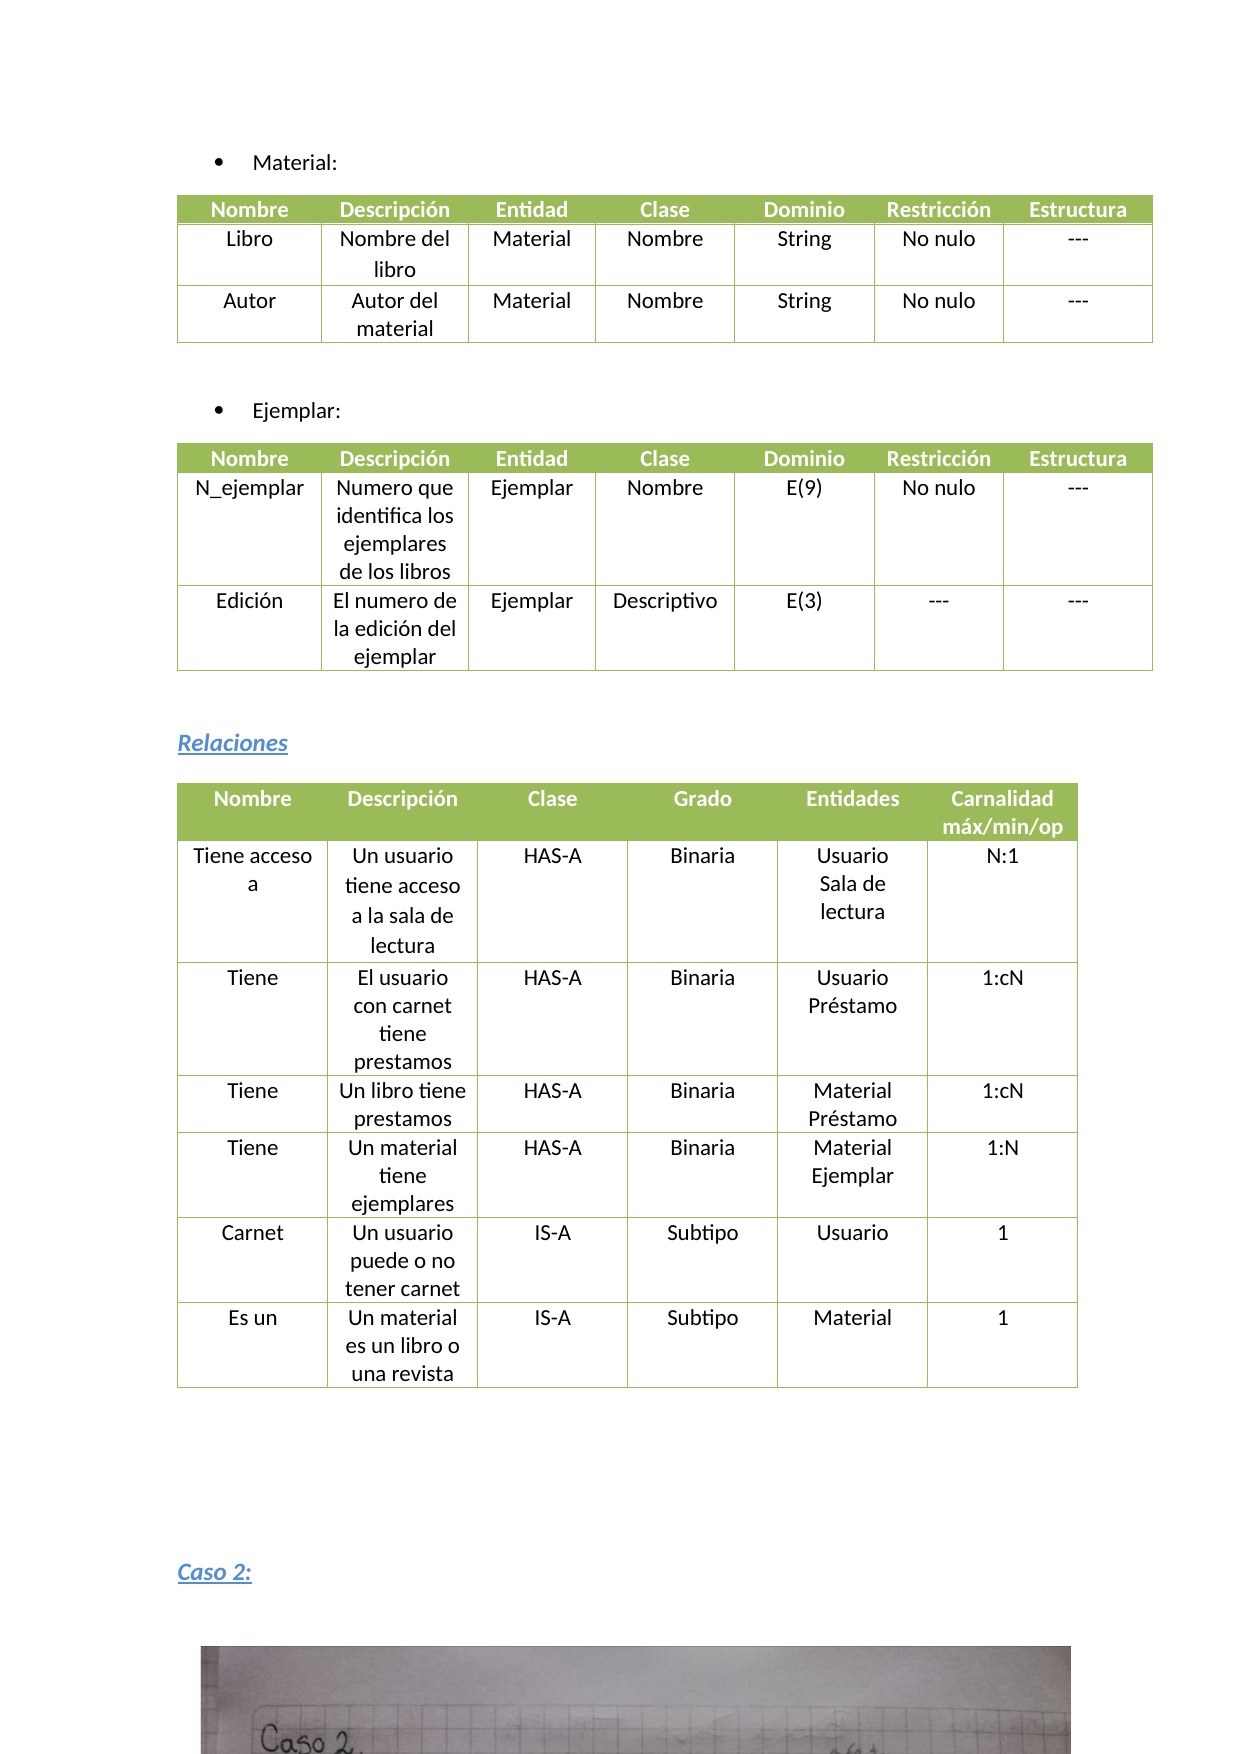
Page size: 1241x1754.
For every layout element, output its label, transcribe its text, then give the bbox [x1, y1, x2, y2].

table_cell HAS-A [478, 1133, 627, 1217]
table_cell Carnet [178, 1218, 327, 1302]
table_cell Ejemplar [469, 586, 595, 670]
table_cell 1 [928, 1218, 1077, 1302]
table_cell Binaria [628, 841, 777, 962]
table_cell Material Ejemplar [778, 1133, 927, 1217]
table_header Entidad [469, 196, 595, 223]
picture [202, 1646, 1071, 1754]
list Ejemplar: [215, 396, 1063, 424]
table_cell Binaria [628, 1133, 777, 1217]
table_cell Descriptivo [596, 586, 734, 670]
table_cell IS-A [478, 1303, 627, 1387]
table_header Estructura [1004, 196, 1152, 223]
table_cell 1 [928, 1303, 1077, 1387]
table_cell Ejemplar [469, 473, 595, 585]
table_header Clase [478, 784, 627, 840]
table_cell N:1 [928, 841, 1077, 962]
table_cell Subtipo [628, 1303, 777, 1387]
table_cell No nulo [875, 473, 1003, 585]
table_header Nombre [178, 784, 327, 840]
table_cell Libro [178, 225, 321, 285]
table_cell Un material es un libro o una revista [328, 1303, 477, 1387]
table_header Dominio [735, 444, 874, 472]
table_cell Un libro tiene prestamos [328, 1076, 477, 1132]
table_header Carnalidad máx/min/op [928, 784, 1077, 840]
table_cell 1:cN [928, 1076, 1077, 1132]
table_cell Subtipo [628, 1218, 777, 1302]
table_cell Nombre [596, 473, 734, 585]
table_cell Edición [178, 586, 321, 670]
list Material: [215, 148, 1063, 176]
table_cell 1:N [928, 1133, 1077, 1217]
table_header Restricción [875, 196, 1003, 223]
table_cell N_ejemplar [178, 473, 321, 585]
table_cell Nombre [596, 225, 734, 285]
table_cell Material Préstamo [778, 1076, 927, 1132]
table_cell Usuario [778, 1218, 927, 1302]
table_cell --- [1004, 586, 1152, 670]
table_cell Un usuario puede o no tener carnet [328, 1218, 477, 1302]
table_cell String [735, 225, 874, 285]
table_cell HAS-A [478, 1076, 627, 1132]
table_header Restricción [875, 444, 1003, 472]
table_header Descripción [328, 784, 477, 840]
table_cell Autor del material [322, 286, 468, 342]
table_cell Binaria [628, 1076, 777, 1132]
table_cell IS-A [478, 1218, 627, 1302]
table_header Clase [596, 444, 734, 472]
table_header Estructura [1004, 444, 1152, 472]
table_cell Usuario Préstamo [778, 963, 927, 1075]
table_cell --- [1004, 473, 1152, 585]
table_cell Material [469, 225, 595, 285]
table_cell Tiene [178, 1133, 327, 1217]
table_header Descripción [322, 444, 468, 472]
table_header Grado [628, 784, 777, 840]
table_cell Usuario Sala de lectura [778, 841, 927, 962]
table_header Dominio [735, 196, 874, 223]
table_cell 1:cN [928, 963, 1077, 1075]
table_cell Nombre [596, 286, 734, 342]
table_cell Binaria [628, 963, 777, 1075]
table_header Nombre [178, 444, 321, 472]
table_header Descripción [322, 196, 468, 223]
table_cell E(9) [735, 473, 874, 585]
table_cell E(3) [735, 586, 874, 670]
table_cell Un material tiene ejemplares [328, 1133, 477, 1217]
table_cell Tiene [178, 963, 327, 1075]
table_cell Autor [178, 286, 321, 342]
table_cell Un usuario tiene acceso a la sala de lectura [328, 841, 477, 962]
table_header Nombre [178, 196, 321, 223]
table_cell Nombre del libro [322, 225, 468, 285]
table_cell El numero de la edición del ejemplar [322, 586, 468, 670]
table_cell El usuario con carnet tiene prestamos [328, 963, 477, 1075]
table_cell --- [1004, 225, 1152, 285]
table_header Entidad [469, 444, 595, 472]
table_cell HAS-A [478, 841, 627, 962]
table_cell No nulo [875, 225, 1003, 285]
text Caso 2: [177, 1556, 1063, 1586]
table_cell Tiene acceso a [178, 841, 327, 962]
table_cell No nulo [875, 286, 1003, 342]
table_cell Es un [178, 1303, 327, 1387]
text Relaciones [177, 727, 1063, 758]
table_cell --- [1004, 286, 1152, 342]
table_cell Tiene [178, 1076, 327, 1132]
table_cell HAS-A [478, 963, 627, 1075]
table_cell --- [875, 586, 1003, 670]
table_cell Material [778, 1303, 927, 1387]
table_header Entidades [778, 784, 927, 840]
table_cell Material [469, 286, 595, 342]
table_header Clase [596, 196, 734, 223]
table_cell Numero que identifica los ejemplares de los libros [322, 473, 468, 585]
table_cell String [735, 286, 874, 342]
